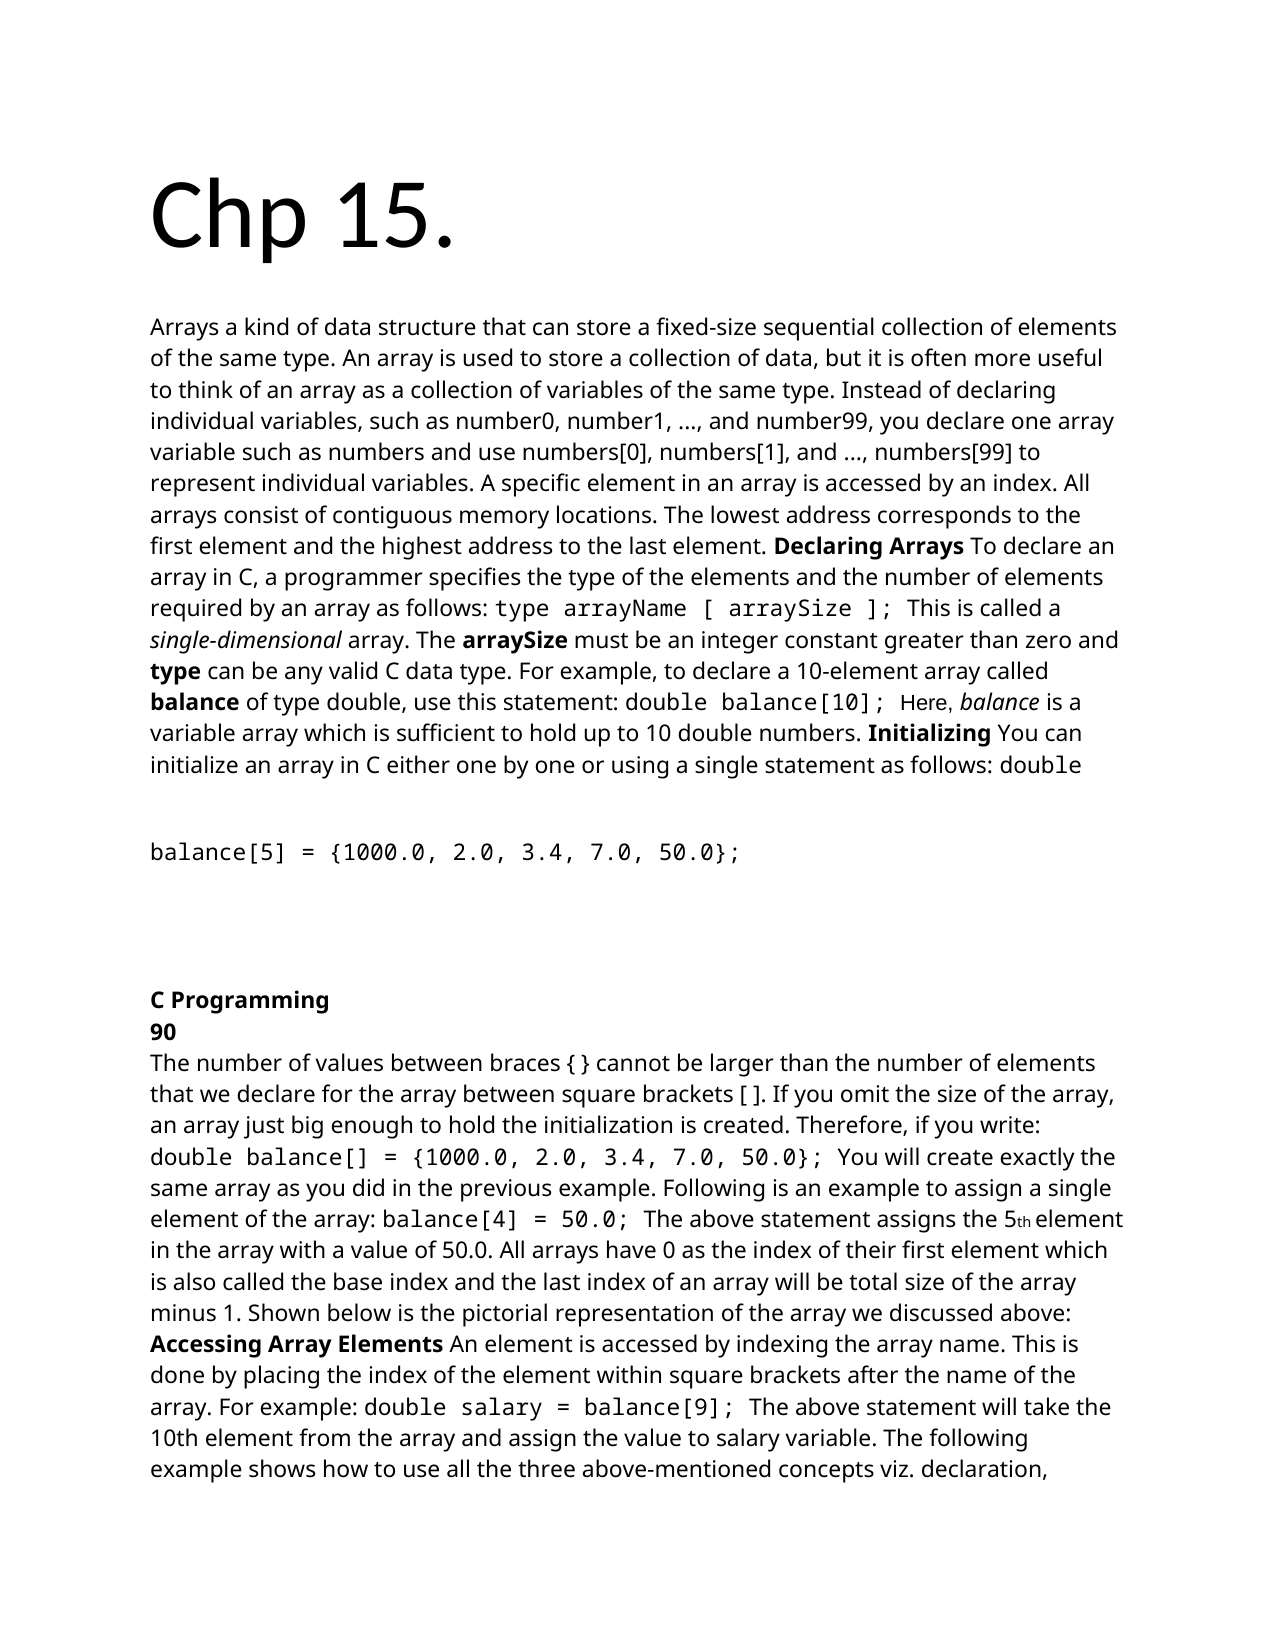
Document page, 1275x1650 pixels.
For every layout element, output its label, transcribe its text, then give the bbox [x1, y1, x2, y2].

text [150, 1047, 1125, 1484]
text C Programming [150, 984, 1125, 1016]
text Chp 15. [150, 150, 1125, 272]
text 90 [150, 1016, 1125, 1047]
text Arrays a kind of data structure that can store a fixed-size sequential collection of elements of the same type. An array is used to store a collection of data, but it is often more useful to think of an array as a collection of variables of the same type. Instead of declaring individual variables, such as number0, number1, ..., and number99, you declare one array variable such as numbers and use numbers[0], numbers[1], and ..., numbers[99] to represent individual variables. A specific element in an array is accessed by an index. All arrays consist of contiguous memory locations. The lowest address corresponds to the first element and the highest address to the last element. Declaring Arrays To declare an array in C, a programmer specifies the type of the elements and the number of elements required by an array as follows: type arrayName [ arraySize ]; This is called a single-dimensional array. The arraySize must be an integer constant greater than zero and type can be any valid C data type. For example, to declare a 10-element array called balance of type double, use this statement: double balance[10]; Here, balance is a variable array which is sufficient to hold up to 10 double numbers. Initializing You can initialize an array in C either one by one or using a single statement as follows: double balance[5] = {1000.0, 2.0, 3.4, 7.0, 50.0}; 14. ARRAYS [150, 311, 1125, 984]
